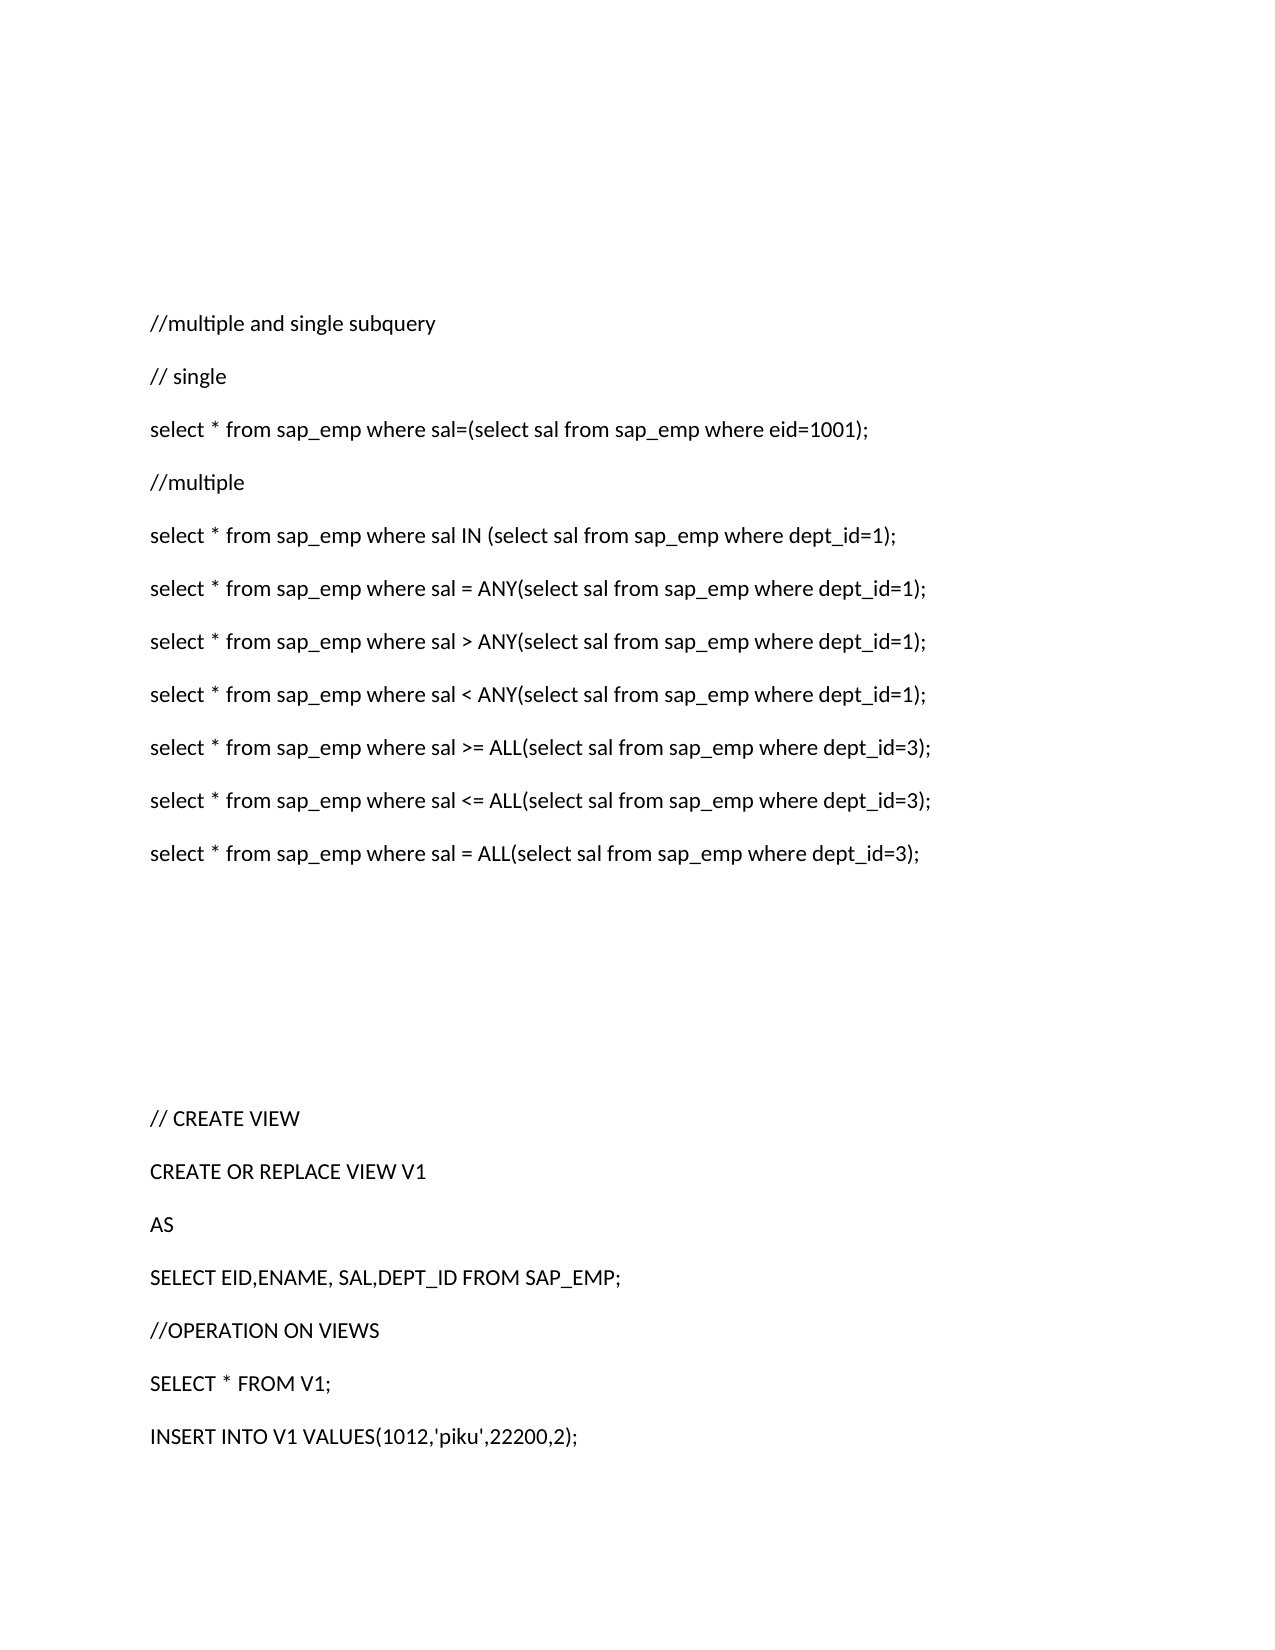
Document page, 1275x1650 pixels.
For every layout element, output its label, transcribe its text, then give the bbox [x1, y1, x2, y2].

text select * from sap_emp where sal <= ALL(select sal from sap_emp where dept_id=3); [150, 786, 1125, 814]
text SELECT * FROM V1; [150, 1369, 1125, 1397]
text //OPERATION ON VIEWS [150, 1316, 1125, 1344]
text select * from sap_emp where sal = ALL(select sal from sap_emp where dept_id=3); [150, 839, 1125, 867]
text select * from sap_emp where sal = ANY(select sal from sap_emp where dept_id=1); [150, 574, 1125, 602]
text select * from sap_emp where sal IN (select sal from sap_emp where dept_id=1); [150, 521, 1125, 549]
text // CREATE VIEW [150, 1104, 1125, 1132]
text SELECT EID,ENAME, SAL,DEPT_ID FROM SAP_EMP; [150, 1263, 1125, 1291]
text // single [150, 362, 1125, 390]
text select * from sap_emp where sal >= ALL(select sal from sap_emp where dept_id=3); [150, 733, 1125, 761]
text //multiple and single subquery [150, 309, 1125, 337]
text CREATE OR REPLACE VIEW V1 [150, 1157, 1125, 1185]
text select * from sap_emp where sal < ANY(select sal from sap_emp where dept_id=1); [150, 680, 1125, 708]
text select * from sap_emp where sal > ANY(select sal from sap_emp where dept_id=1); [150, 627, 1125, 655]
text //multiple [150, 468, 1125, 496]
text INSERT INTO V1 VALUES(1012,'piku',22200,2); [150, 1422, 1125, 1451]
text select * from sap_emp where sal=(select sal from sap_emp where eid=1001); [150, 415, 1125, 443]
text AS [150, 1210, 1125, 1238]
